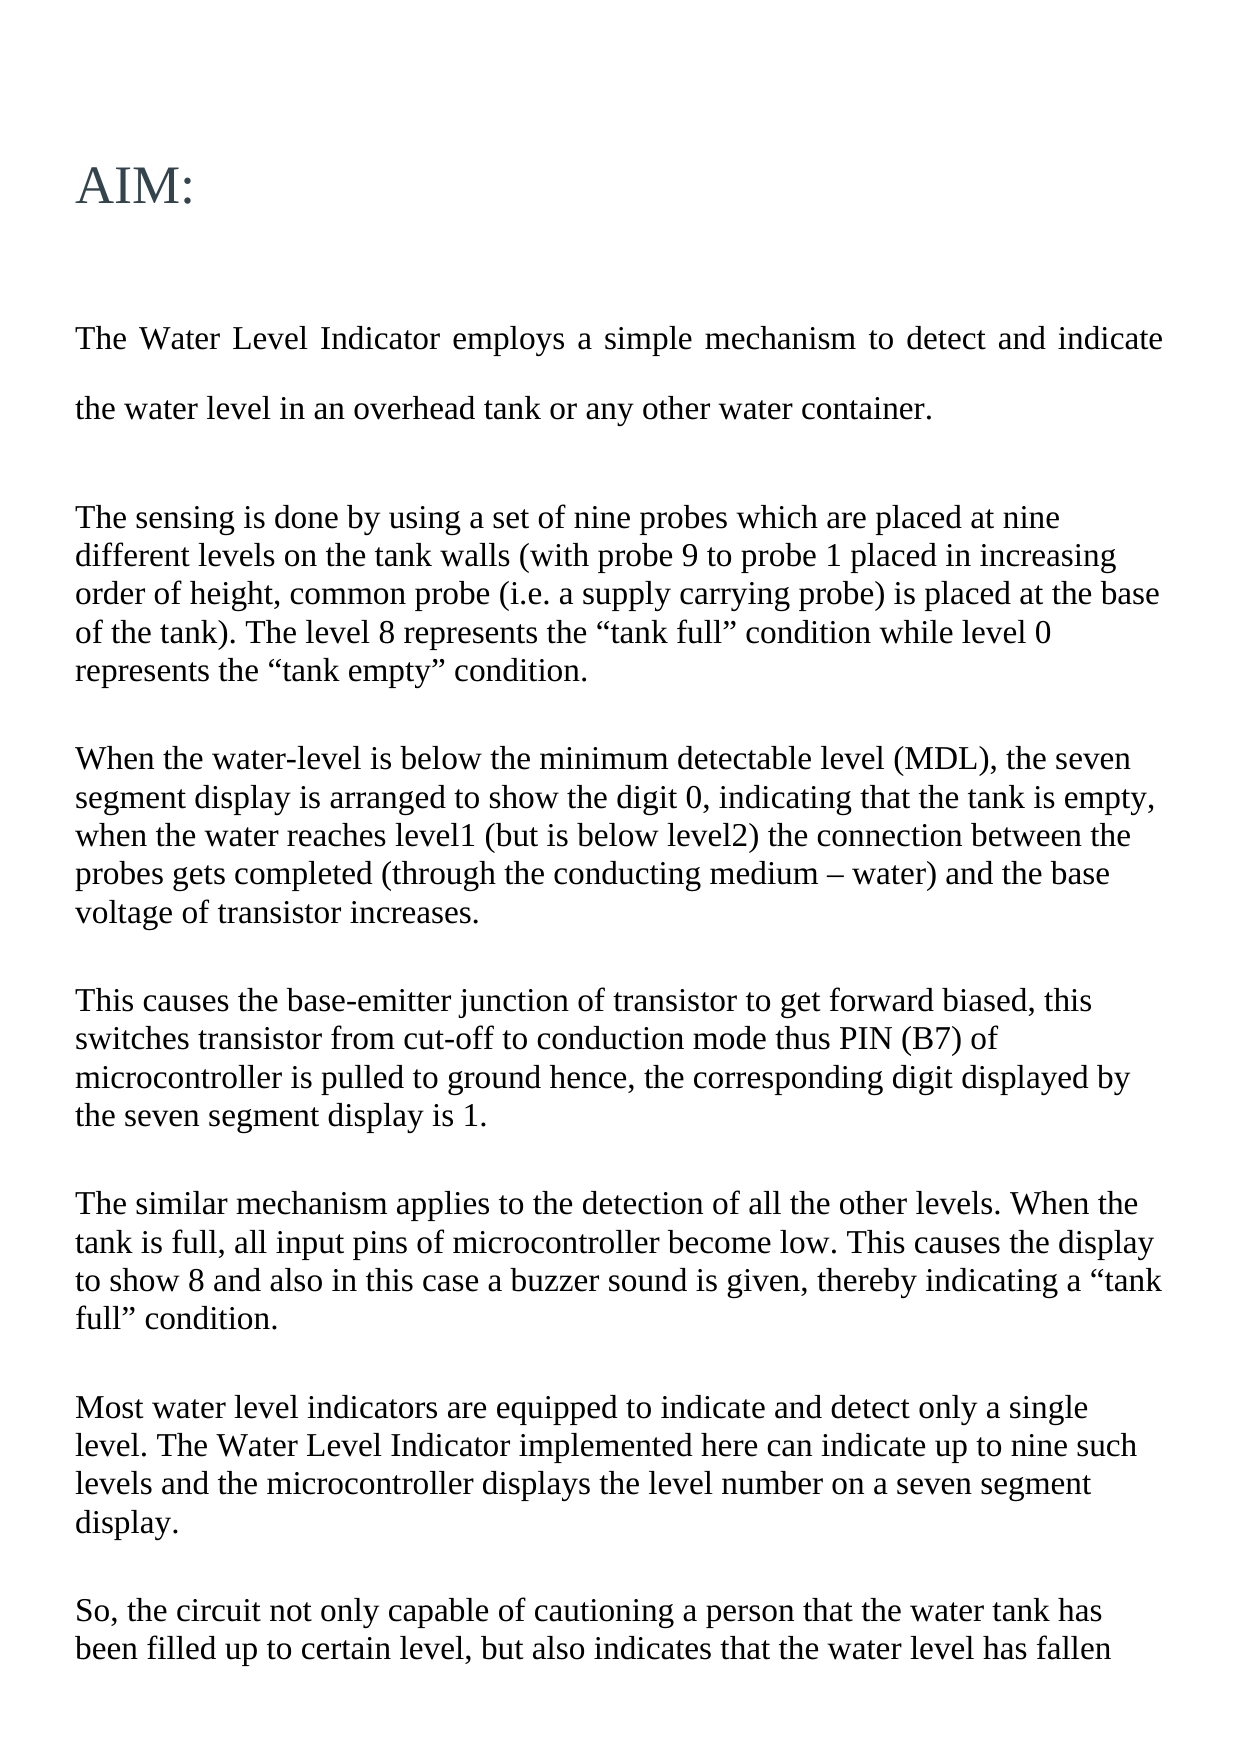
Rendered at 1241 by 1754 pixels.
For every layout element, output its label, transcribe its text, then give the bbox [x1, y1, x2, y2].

text This causes the base-emitter junction of transistor to get forward biased, this switches transistor from cut-off to conduction mode thus PIN (B7) of microcontroller is pulled to ground hence, the corresponding digit displayed by the seven segment display is 1. [75, 980, 1165, 1133]
text The sensing is done by using a set of nine probes which are placed at nine different levels on the tank walls (with probe 9 to probe 1 placed in increasing order of height, common probe (i.e. a supply carrying probe) is placed at the base of the tank). The level 8 represents the “tank full” condition while level 0 represents the “tank empty” condition. [75, 497, 1165, 688]
text Most water level indicators are equipped to indicate and detect only a single level. The Water Level Indicator implemented here can indicate up to nine such levels and the microcontroller displays the level number on a seven segment display. [75, 1387, 1165, 1540]
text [75, 1590, 1165, 1667]
text The Water Level Indicator employs a simple mechanism to detect and indicate the water level in an overhead tank or any other water container. [75, 286, 1165, 427]
text When the water-level is below the minimum detectable level (MDL), the seven segment display is arranged to show the digit 0, indicating that the tank is empty, when the water reaches level1 (but is below level2) the connection between the probes gets completed (through the conducting medium – water) and the base voltage of transistor increases. [75, 738, 1165, 930]
text The similar mechanism applies to the detection of all the other levels. When the tank is full, all input pins of microcontroller become low. This causes the display to show 8 and also in this case a buzzer sound is given, thereby indicating a “tank full” condition. [75, 1183, 1165, 1337]
text AIM: [75, 145, 1165, 216]
